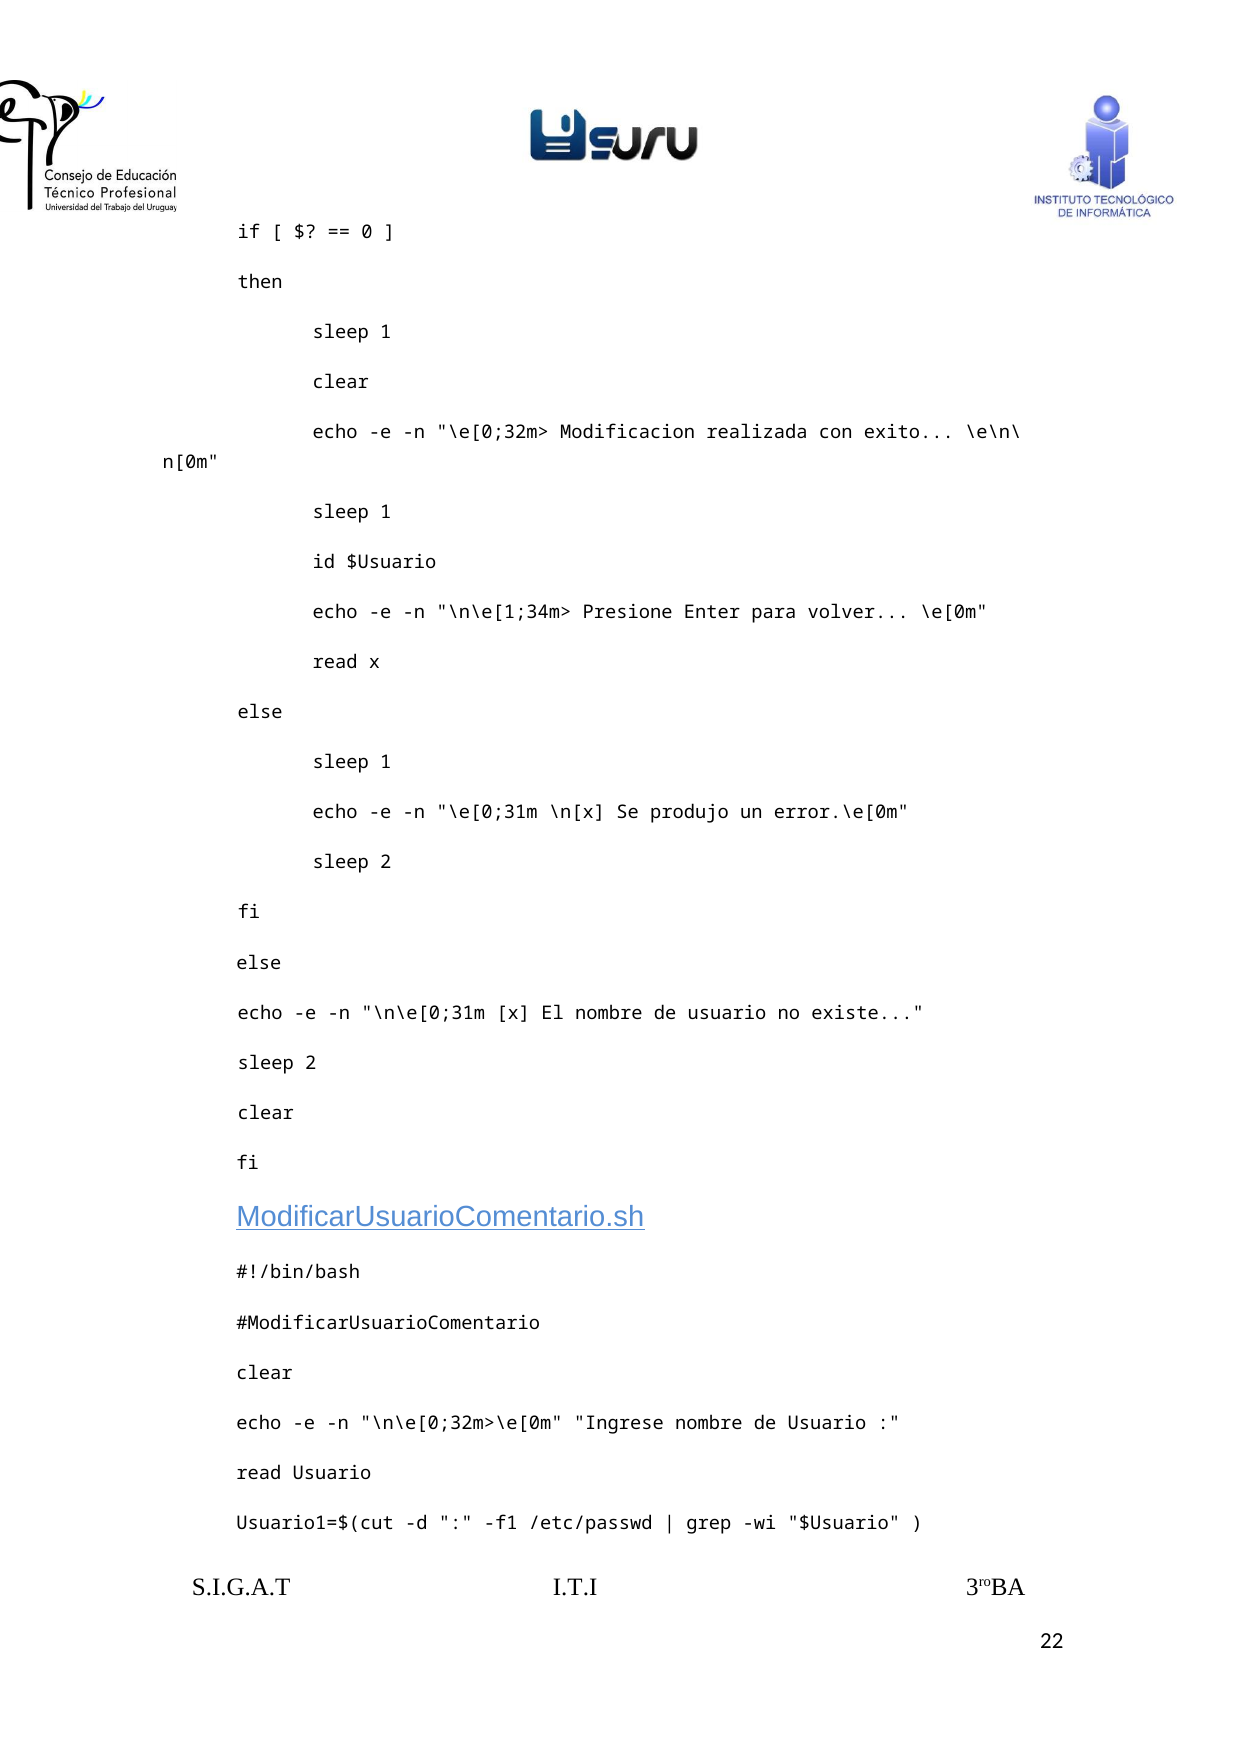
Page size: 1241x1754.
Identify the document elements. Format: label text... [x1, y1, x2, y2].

text fi [162, 1149, 1063, 1175]
text echo -e -n "\n\e[0;32m>\e[0m" "Ingrese nombre de Usuario :" [162, 1409, 1063, 1435]
text echo -e -n "\n\e[1;34m> Presione Enter para volver... \e[0m" [162, 598, 1063, 624]
text sleep 1 [162, 498, 1063, 523]
text clear [162, 368, 1063, 394]
text clear [162, 1359, 1063, 1384]
text sleep 1 [162, 748, 1063, 774]
text id $Usuario [162, 548, 1063, 574]
text #ModificarUsuarioComentario [162, 1309, 1063, 1334]
text #!/bin/bash [162, 1259, 1063, 1284]
picture [500, 75, 726, 194]
picture [1021, 79, 1187, 245]
text read x [162, 648, 1063, 674]
text sleep 2 [162, 1049, 1063, 1075]
text if [ $? == 0 ] [162, 218, 1063, 244]
text Usuario1=$(cut -d ":" -f1 /etc/passwd | grep -wi "$Usuario" ) [162, 1509, 1063, 1535]
text echo -e -n "\e[0;31m \n[x] Se produjo un error.\e[0m" [162, 799, 1063, 824]
text read Usuario [162, 1459, 1063, 1485]
text clear [162, 1099, 1063, 1125]
text echo -e -n "\e[0;32m> Modificacion realizada con exito... \e\n\n[0m" [162, 419, 1063, 473]
text ModificarUsuarioComentario.sh [162, 1199, 1063, 1233]
text fi [162, 899, 1063, 924]
picture [0, 80, 177, 212]
text sleep 2 [162, 849, 1063, 874]
text else [162, 949, 1063, 974]
text then [162, 268, 1063, 294]
text sleep 1 [162, 318, 1063, 344]
text echo -e -n "\n\e[0;31m [x] El nombre de usuario no existe..." [162, 999, 1063, 1024]
text else [162, 698, 1063, 724]
